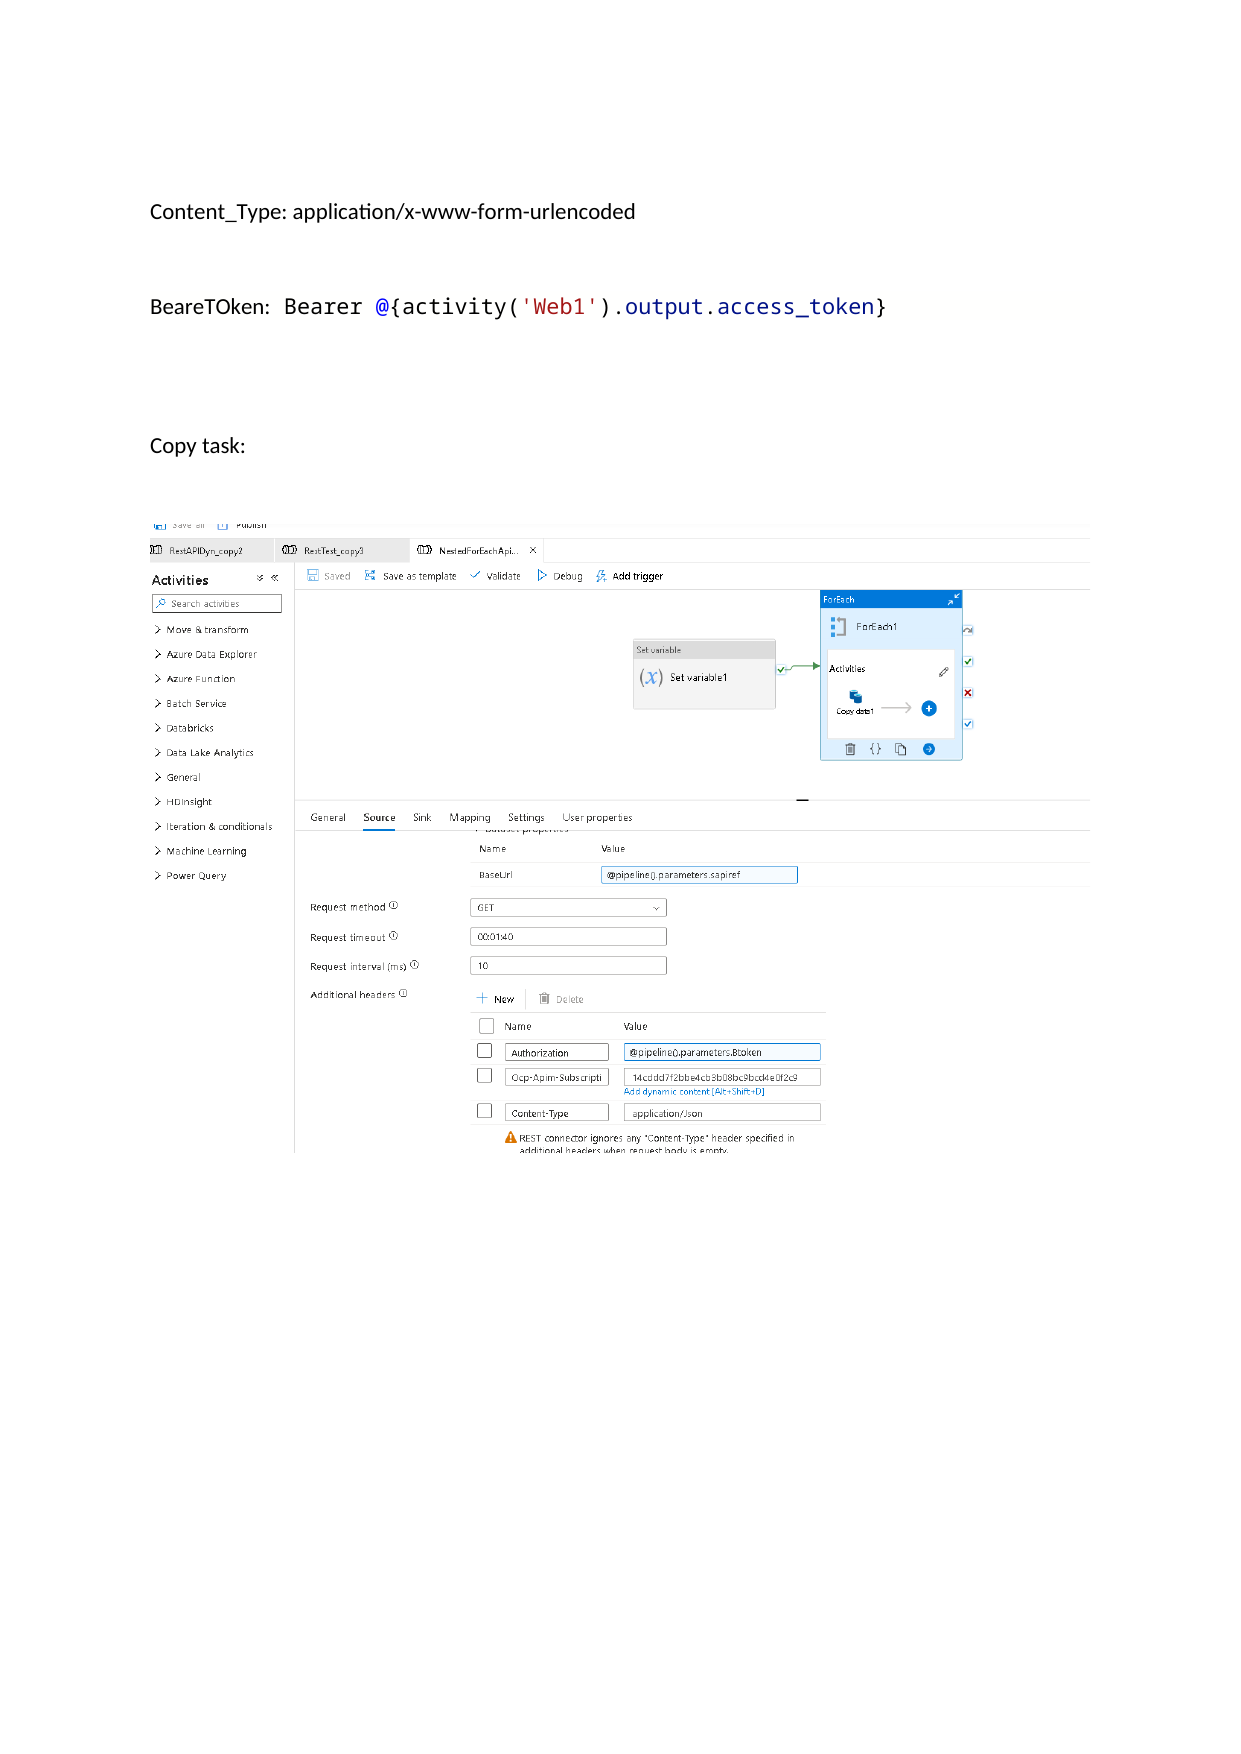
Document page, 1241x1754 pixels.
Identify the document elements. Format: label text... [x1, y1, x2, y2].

text BeareTOken: Bearer @{activity('Web1').output.access_token} [150, 291, 1090, 320]
picture [150, 524, 1091, 1153]
text Copy task: [150, 431, 1090, 459]
text Content_Type: application/x-www-form-urlencoded [150, 197, 1090, 225]
